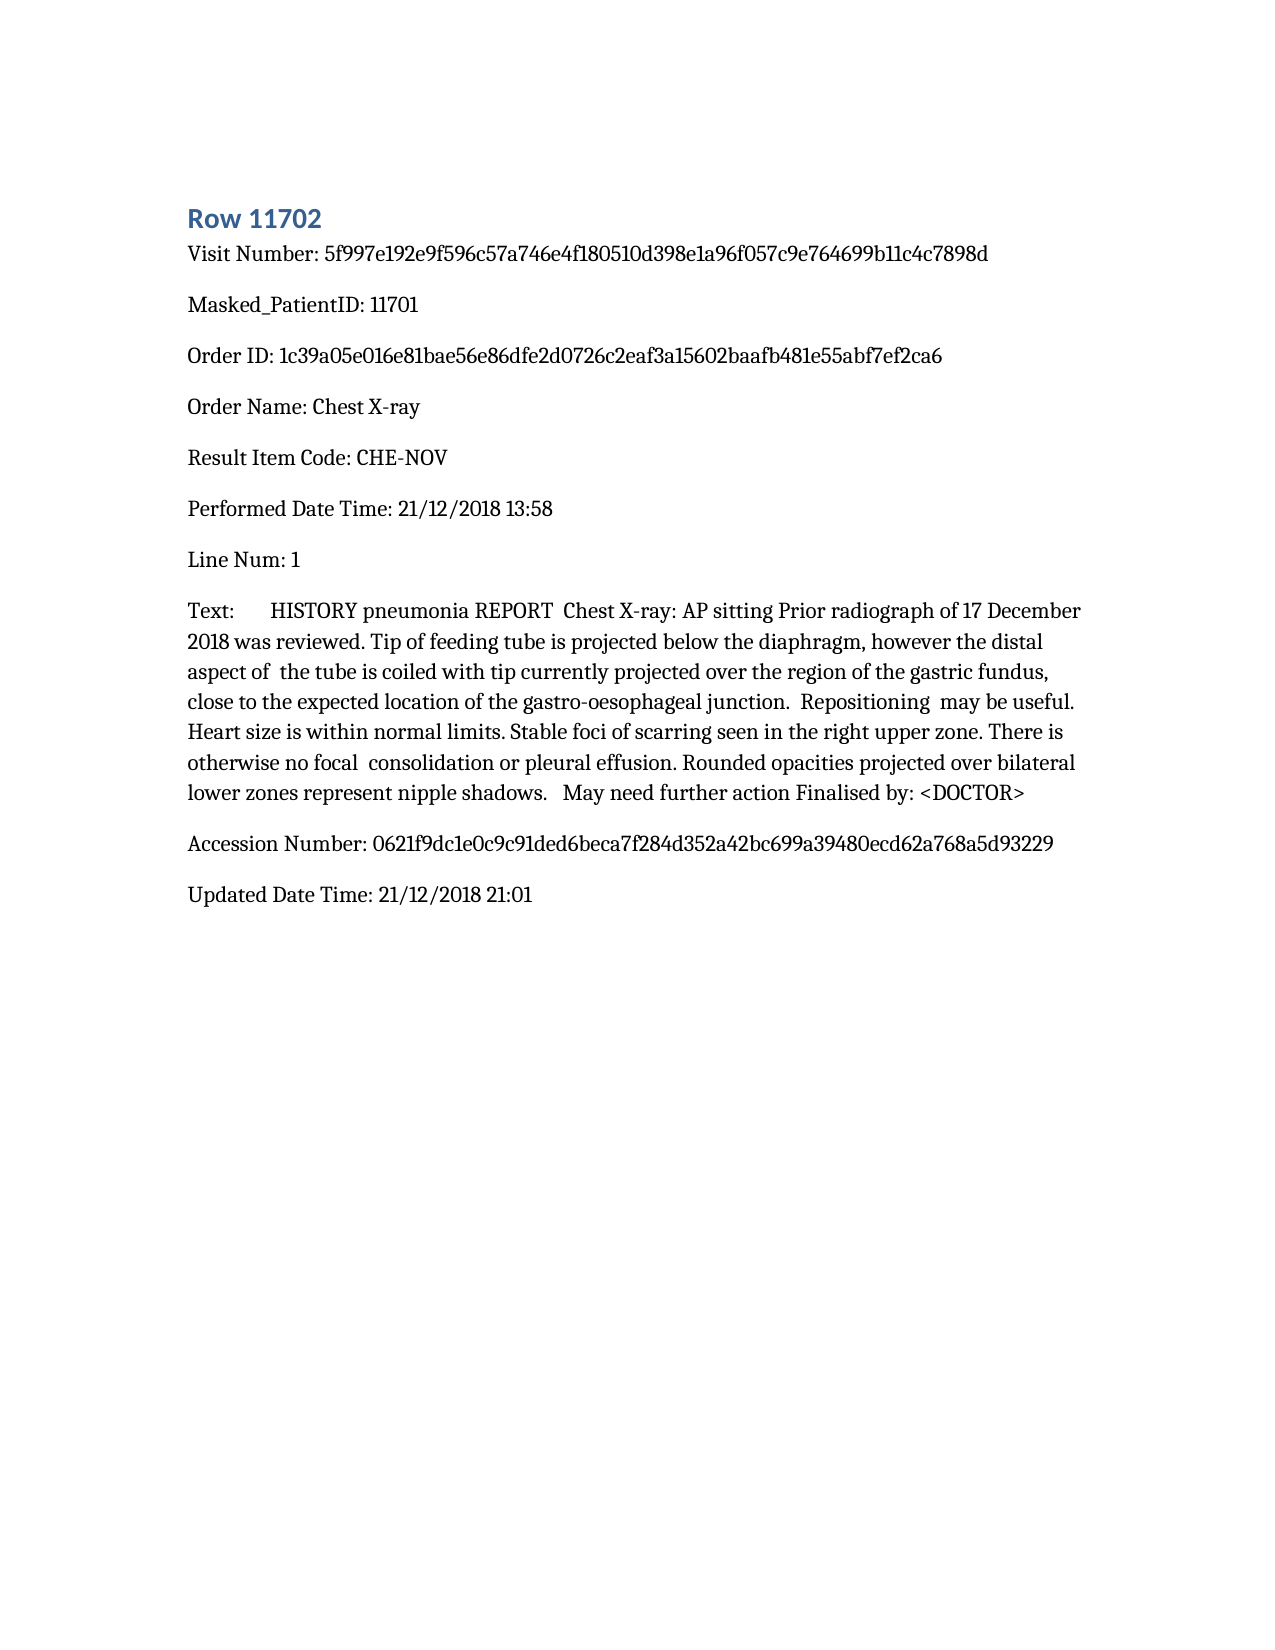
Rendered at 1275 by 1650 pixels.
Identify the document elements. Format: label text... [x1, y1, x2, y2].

text Updated Date Time: 21/12/2018 21:01 [187, 882, 1087, 908]
text Order Name: Chest X-ray [187, 394, 1087, 420]
text Order ID: 1c39a05e016e81bae56e86dfe2d0726c2eaf3a15602baafb481e55abf7ef2ca6 [187, 343, 1087, 369]
subtitle Row 11702 [187, 200, 1087, 236]
text Masked_PatientID: 11701 [187, 292, 1087, 318]
text Text: HISTORY pneumonia REPORT Chest X-ray: AP sitting Prior radiograph of 17 December 2018 was reviewed. Tip of feeding tube is projected below the diaphragm, however the distal aspect of the tube is coiled with tip currently projected over the region of the gastric fundus, close to the expected location of the gastro-oesophageal junction. Repositioning may be useful. Heart size is within normal limits. Stable foci of scarring seen in the right upper zone. There is otherwise no focal consolidation or pleural effusion. Rounded opacities projected over bilateral lower zones represent nipple shadows. May need further action Finalised by: <DOCTOR> [187, 598, 1087, 806]
text Performed Date Time: 21/12/2018 13:58 [187, 496, 1087, 522]
text Visit Number: 5f997e192e9f596c57a746e4f180510d398e1a96f057c9e764699b11c4c7898d [187, 241, 1087, 267]
text Result Item Code: CHE-NOV [187, 445, 1087, 471]
text Line Num: 1 [187, 547, 1087, 573]
text Accession Number: 0621f9dc1e0c9c91ded6beca7f284d352a42bc699a39480ecd62a768a5d93229 [187, 831, 1087, 857]
